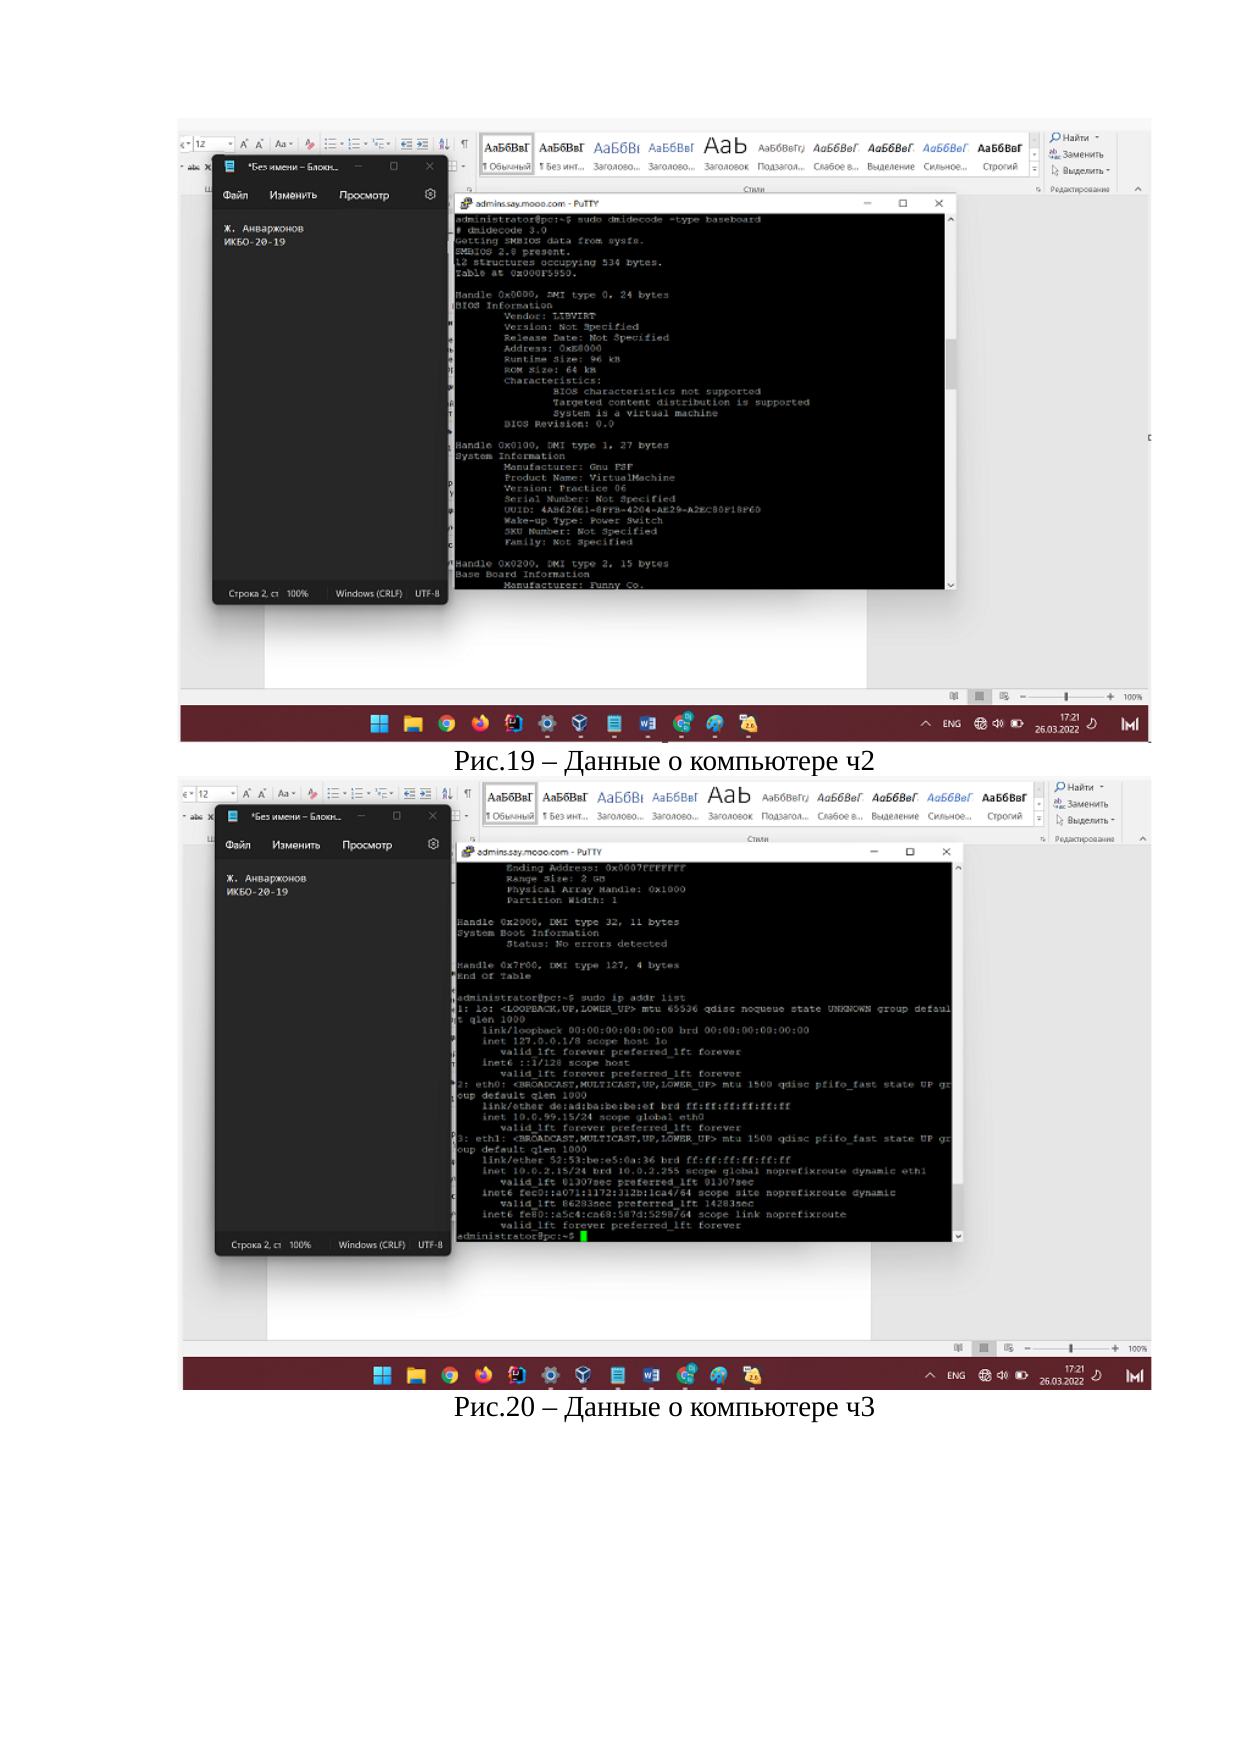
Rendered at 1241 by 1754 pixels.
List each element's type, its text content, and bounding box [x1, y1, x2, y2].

picture [177, 118, 1152, 743]
picture [177, 776, 1152, 1390]
text Рис.20 – Данные о компьютере ч3 [177, 1390, 1152, 1423]
text Рис.19 – Данные о компьютере ч2 [177, 743, 1152, 776]
